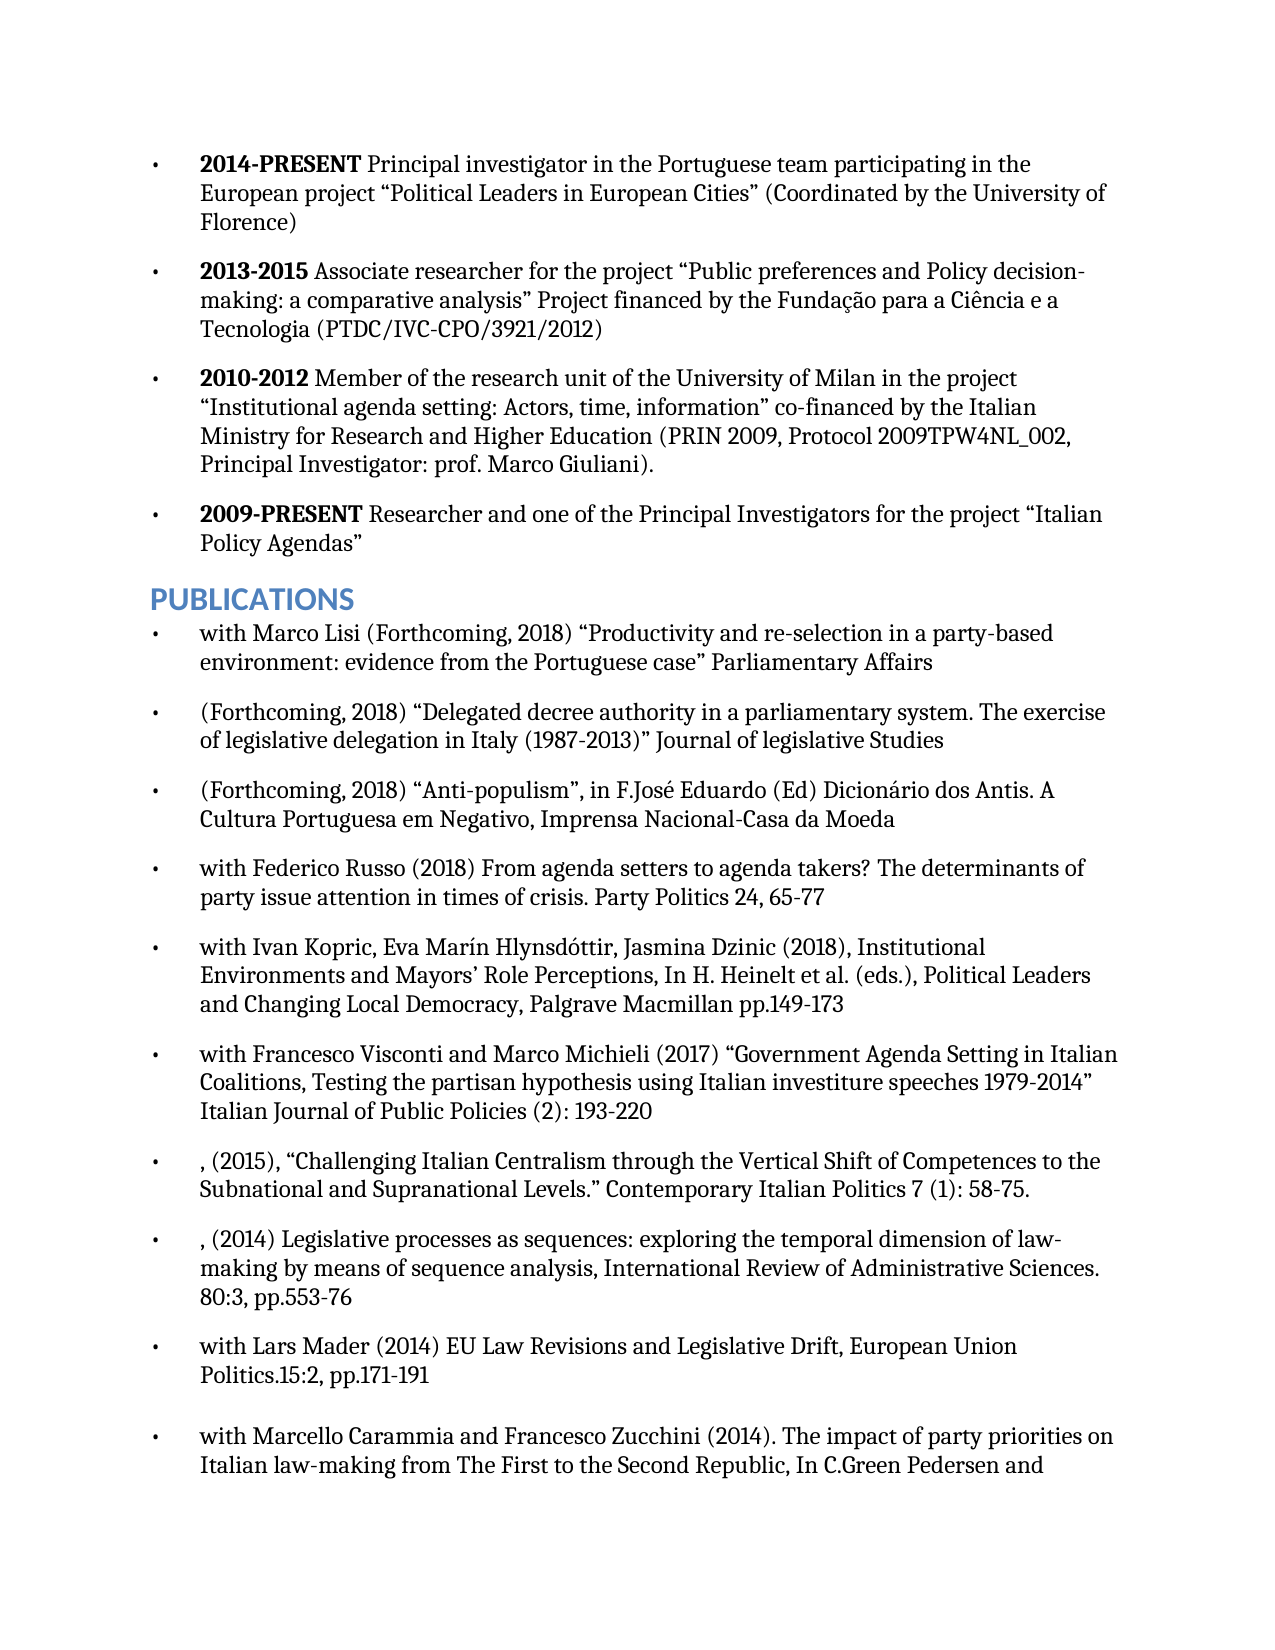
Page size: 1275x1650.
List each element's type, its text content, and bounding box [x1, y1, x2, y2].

list (Forthcoming, 2018) “Anti-populism”, in F.José Eduardo (Ed) Dicionário dos Antis. A Cultura Portuguesa em Negativo, Imprensa Nacional-Casa da Moeda [150, 776, 1125, 833]
list , (2014) Legislative processes as sequences: exploring the temporal dimension of law-making by means of sequence analysis, International Review of Administrative Sciences. 80:3, pp.553-76 [150, 1225, 1125, 1311]
list 2013-2015 Associate researcher for the project “Public preferences and Policy decision-making: a comparative analysis” Project financed by the Fundação para a Ciência e a Tecnologia (PTDC/IVC-CPO/3921/2012) [150, 257, 1125, 343]
list 2010-2012 Member of the research unit of the University of Milan in the project “Institutional agenda setting: Actors, time, information” co-financed by the Italian Ministry for Research and Higher Education (PRIN 2009, Protocol 2009TPW4NL_002, Principal Investigator: prof. Marco Giuliani). [150, 364, 1125, 479]
list with Federico Russo (2018) From agenda setters to agenda takers? The determinants of party issue attention in times of crisis. Party Politics 24, 65-77 [150, 854, 1125, 912]
list (Forthcoming, 2018) “Delegated decree authority in a parliamentary system. The exercise of legislative delegation in Italy (1987-2013)” Journal of legislative Studies [150, 697, 1125, 755]
list 2014-PRESENT Principal investigator in the Portuguese team participating in the European project “Political Leaders in European Cities” (Coordinated by the University of Florence) [150, 150, 1125, 236]
list , (2015), “Challenging Italian Centralism through the Vertical Shift of Competences to the Subnational and Supranational Levels.” Contemporary Italian Politics 7 (1): 58-75. [150, 1147, 1125, 1204]
list with Ivan Kopric, Eva Marín Hlynsdóttir, Jasmina Dzinic (2018), Institutional Environments and Mayors’ Role Perceptions, In H. Heinelt et al. (eds.), Political Leaders and Changing Local Democracy, Palgrave Macmillan pp.149-173 [150, 932, 1125, 1019]
list with Francesco Visconti and Marco Michieli (2017) “Government Agenda Setting in Italian Coalitions, Testing the partisan hypothesis using Italian investiture speeches 1979-2014” Italian Journal of Public Policies (2): 193-220 [150, 1039, 1125, 1126]
list with Marco Lisi (Forthcoming, 2018) “Productivity and re-selection in a party-based environment: evidence from the Portuguese case” Parliamentary Affairs [150, 619, 1125, 677]
subtitle PUBLICATIONS [150, 578, 1125, 619]
list 2009-PRESENT Researcher and one of the Principal Investigators for the project “Italian Policy Agendas” [150, 500, 1125, 557]
list with Lars Mader (2014) EU Law Revisions and Legislative Drift, European Union Politics.15:2, pp.171-191 [150, 1332, 1125, 1418]
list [150, 1422, 1125, 1479]
